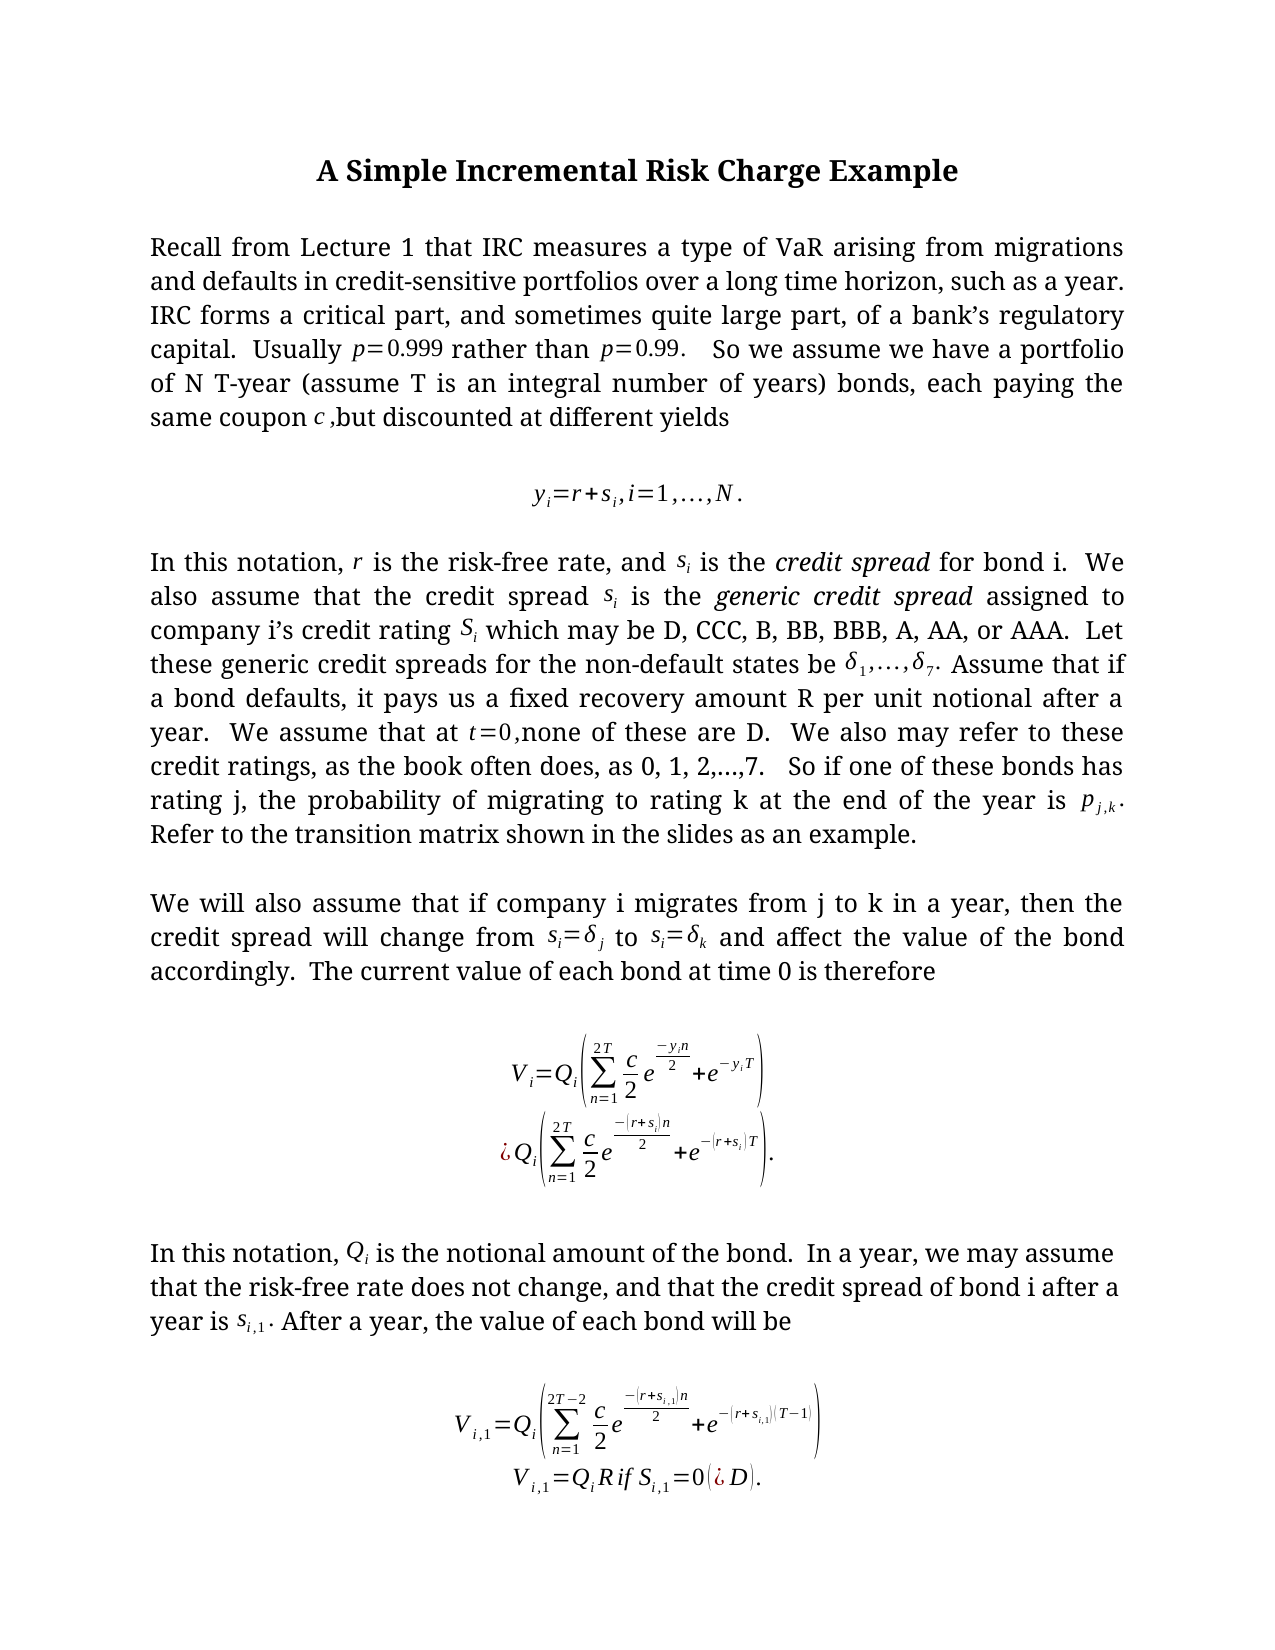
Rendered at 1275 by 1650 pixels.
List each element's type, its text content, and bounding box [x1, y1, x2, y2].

text Recall from Lecture 1 that IRC measures a type of VaR arising from migrations and defaults in credit-sensitive portfolios over a long time horizon, such as a year. IRC forms a critical part, and sometimes quite large part, of a bank’s regulatory capital. Usually rather than So we assume we have a portfolio of N T-year (assume T is an integral number of years) bonds, each paying the same coupon but discounted at different yields [150, 229, 1125, 434]
text In this notation, is the risk-free rate, and is the credit spread for bond i. We also assume that the credit spread is the generic credit spread assigned to company i’s credit rating which may be D, CCC, B, BB, BBB, A, AA, or AAA. Let these generic credit spreads for the non-default states be Assume that if a bond defaults, it pays us a fixed recovery amount R per unit notional after a year. We assume that at none of these are D. We also may refer to these credit ratings, as the book often does, as 0, 1, 2,…,7. So if one of these bonds has rating j, the probability of migrating to rating k at the end of the year is Refer to the transition matrix shown in the slides as an example. [150, 544, 1125, 851]
text A Simple Incremental Risk Charge Example [150, 150, 1125, 190]
text In this notation, is the notional amount of the bond. In a year, we may assume that the risk-free rate does not change, and that the credit spread of bond i after a year is After a year, the value of each bond will be [150, 1235, 1125, 1337]
text We will also assume that if company i migrates from j to k in a year, then the credit spread will change from to and affect the value of the bond accordingly. The current value of each bond at time 0 is therefore [150, 885, 1125, 987]
